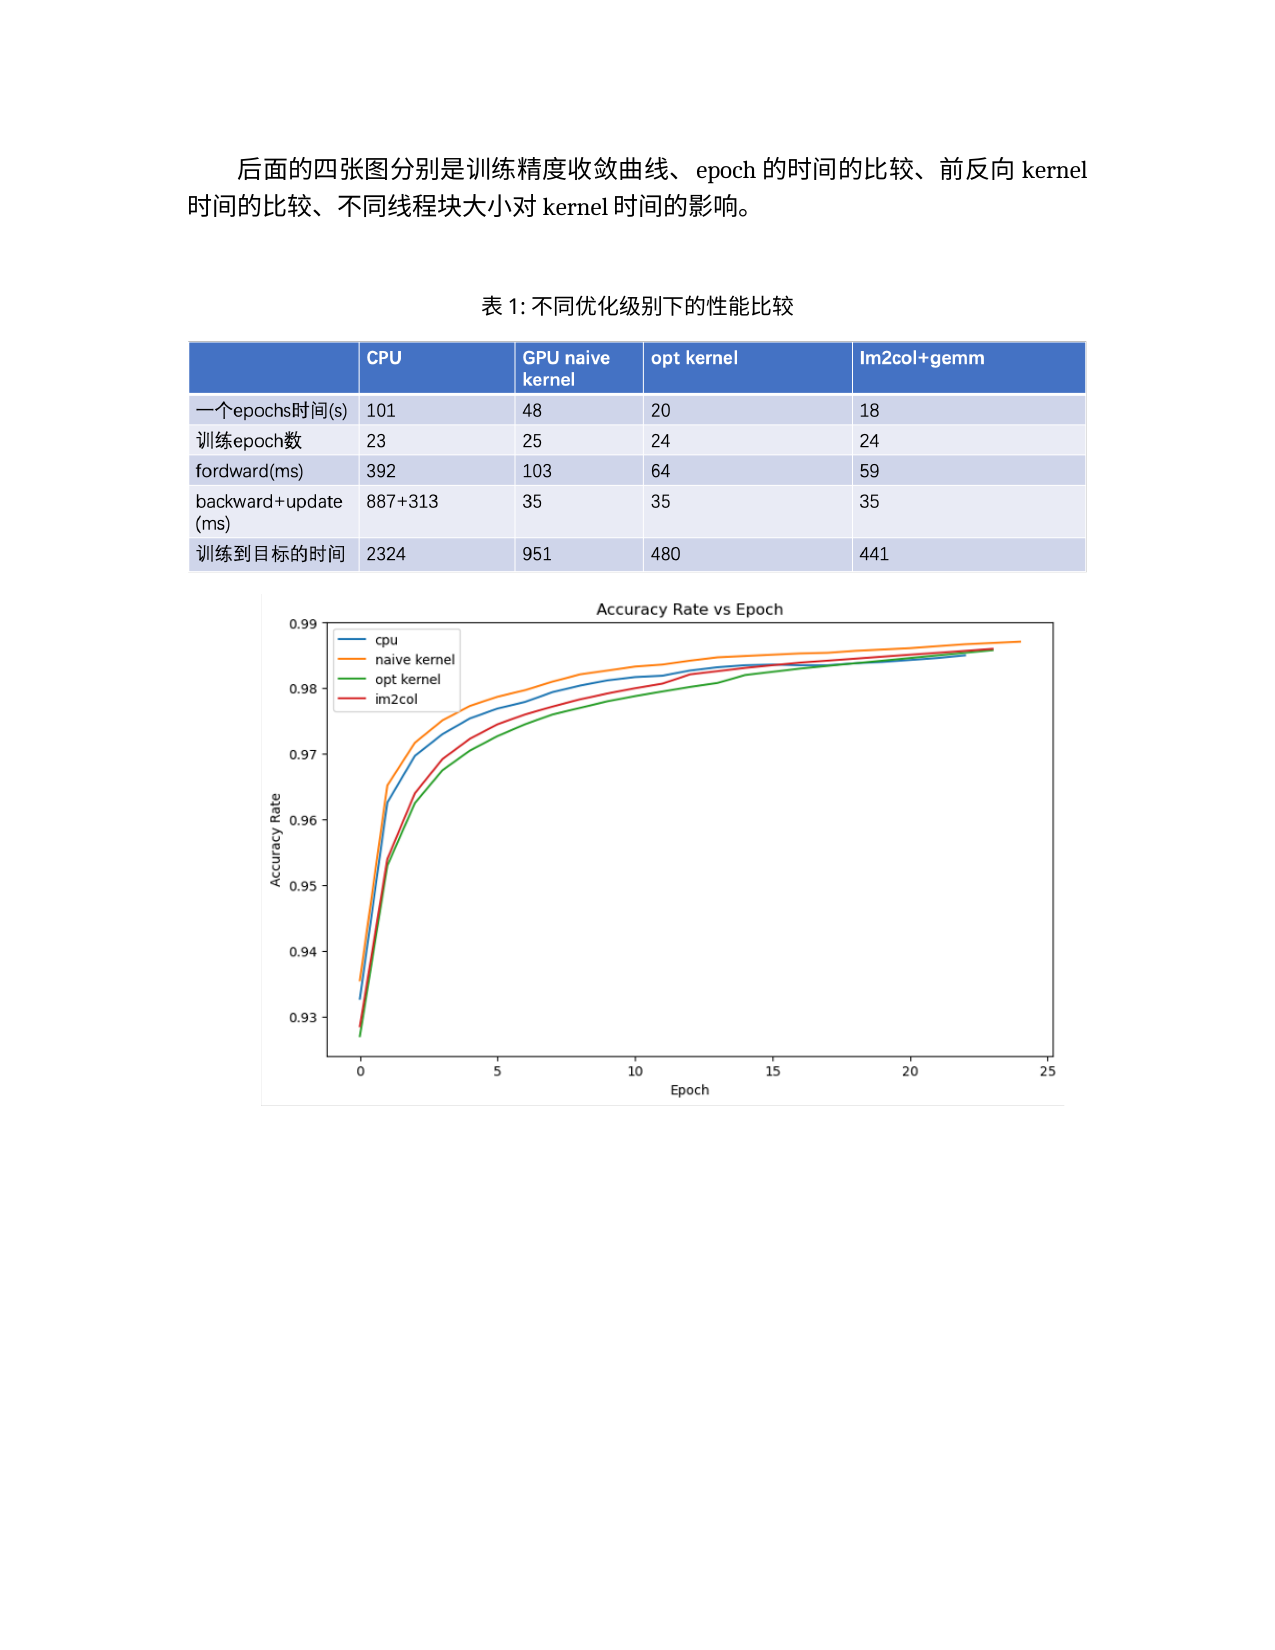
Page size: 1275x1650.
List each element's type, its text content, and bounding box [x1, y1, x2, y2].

picture [187, 339, 1088, 576]
text 后面的四张图分别是训练精度收敛曲线、epoch的时间的比较、前反向kernel时间的比较、不同线程块大小对kernel时间的影响。 [187, 150, 1087, 222]
picture [260, 594, 1065, 1107]
text 表1: 不同优化级别下的性能比较 [187, 289, 1087, 321]
